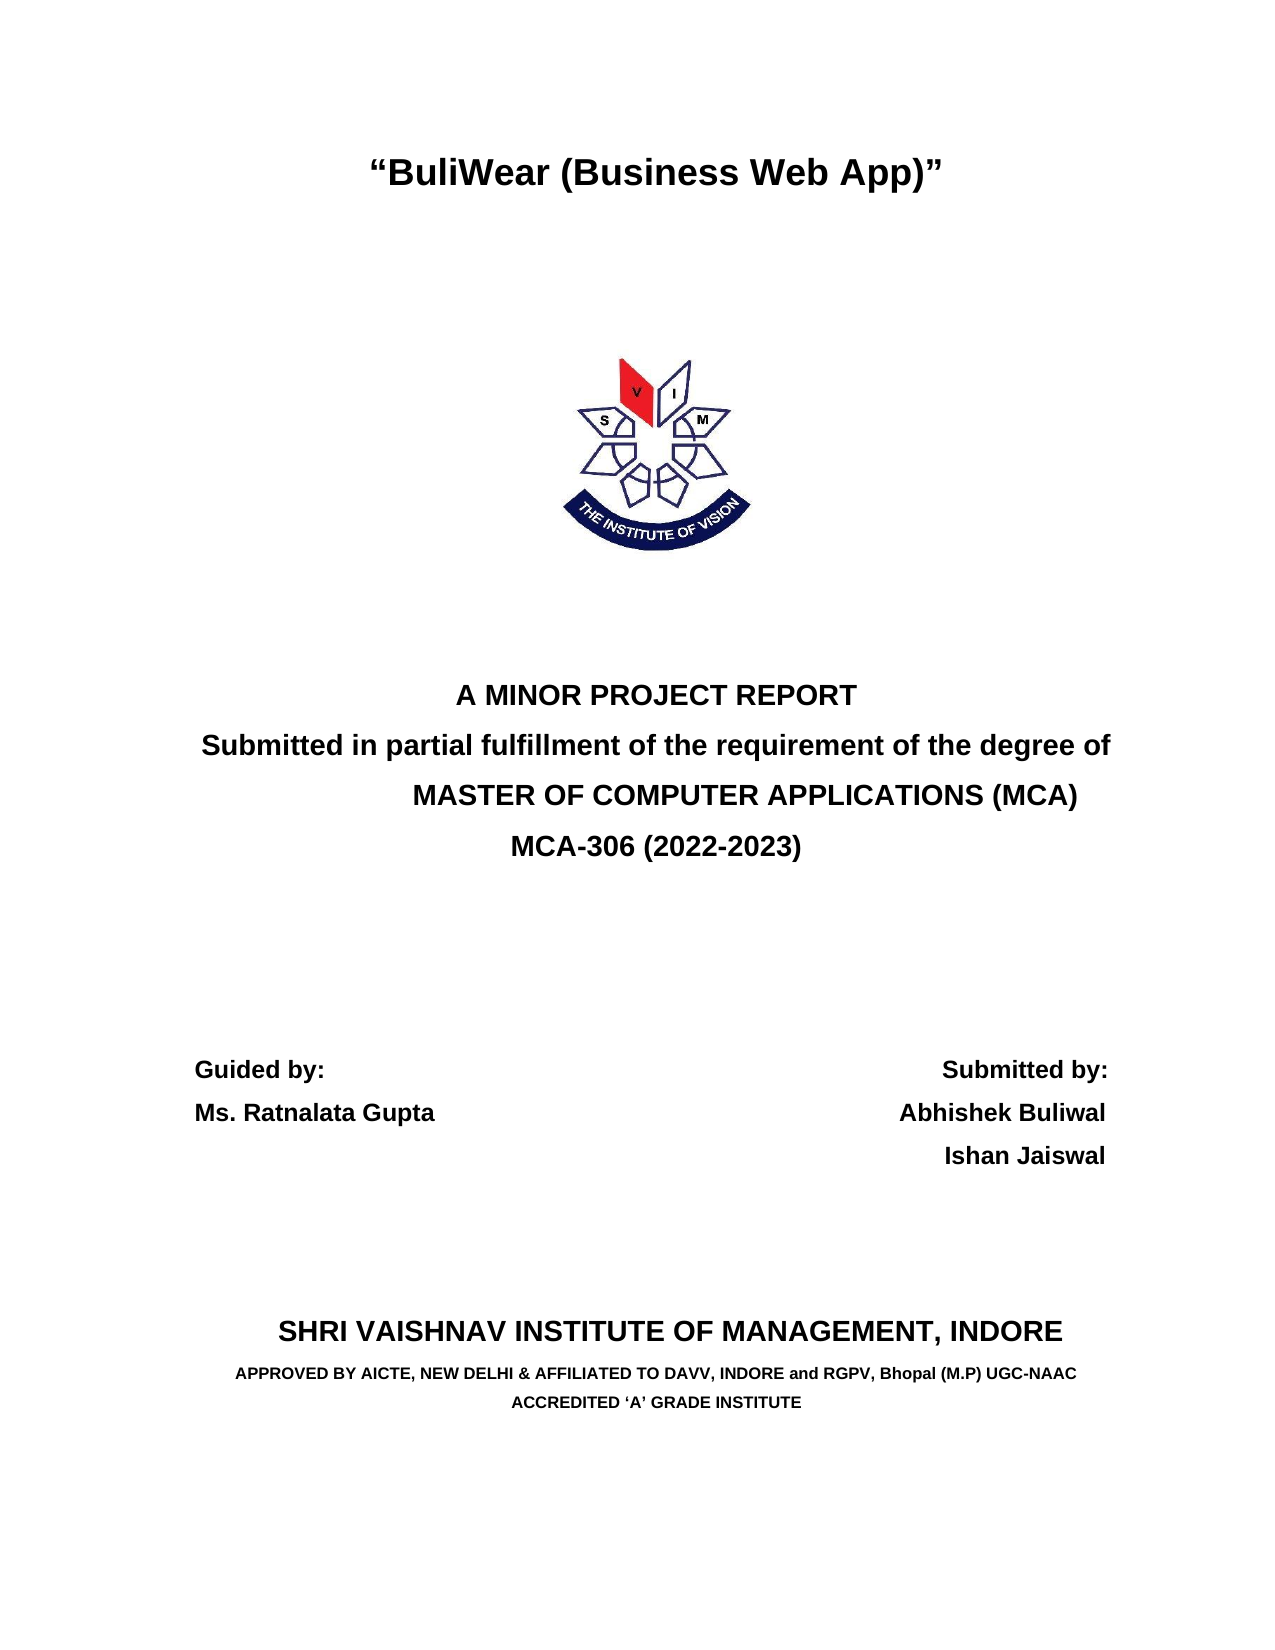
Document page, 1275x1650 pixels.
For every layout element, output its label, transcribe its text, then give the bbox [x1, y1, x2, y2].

text Ms. Ratnalata Gupta Abhishek Buliwal [187, 1098, 1125, 1127]
text Ishan Jaiswal [187, 1141, 1125, 1170]
text MCA-306 (2022-2023) [187, 829, 1125, 862]
text SHRI VAISHNAV INSTITUTE OF MANAGEMENT, INDORE [187, 1314, 1125, 1347]
text Submitted in partial fulfillment of the requirement of the degree of [187, 728, 1125, 762]
text APPROVED BY AICTE, NEW DELHI & AFFILIATED TO DAVV, INDORE and RGPV, Bhopal (M.P) UGC-NAAC ACCREDITED ‘A’ GRADE INSTITUTE [187, 1364, 1125, 1412]
text Guided by: Submitted by: [187, 1055, 1125, 1084]
subtitle “BuliWear (Business Web App)” [187, 150, 1125, 193]
text MASTER OF COMPUTER APPLICATIONS (MCA) [337, 778, 1125, 812]
text A MINOR PROJECT REPORT [187, 678, 1125, 711]
picture [518, 330, 795, 579]
